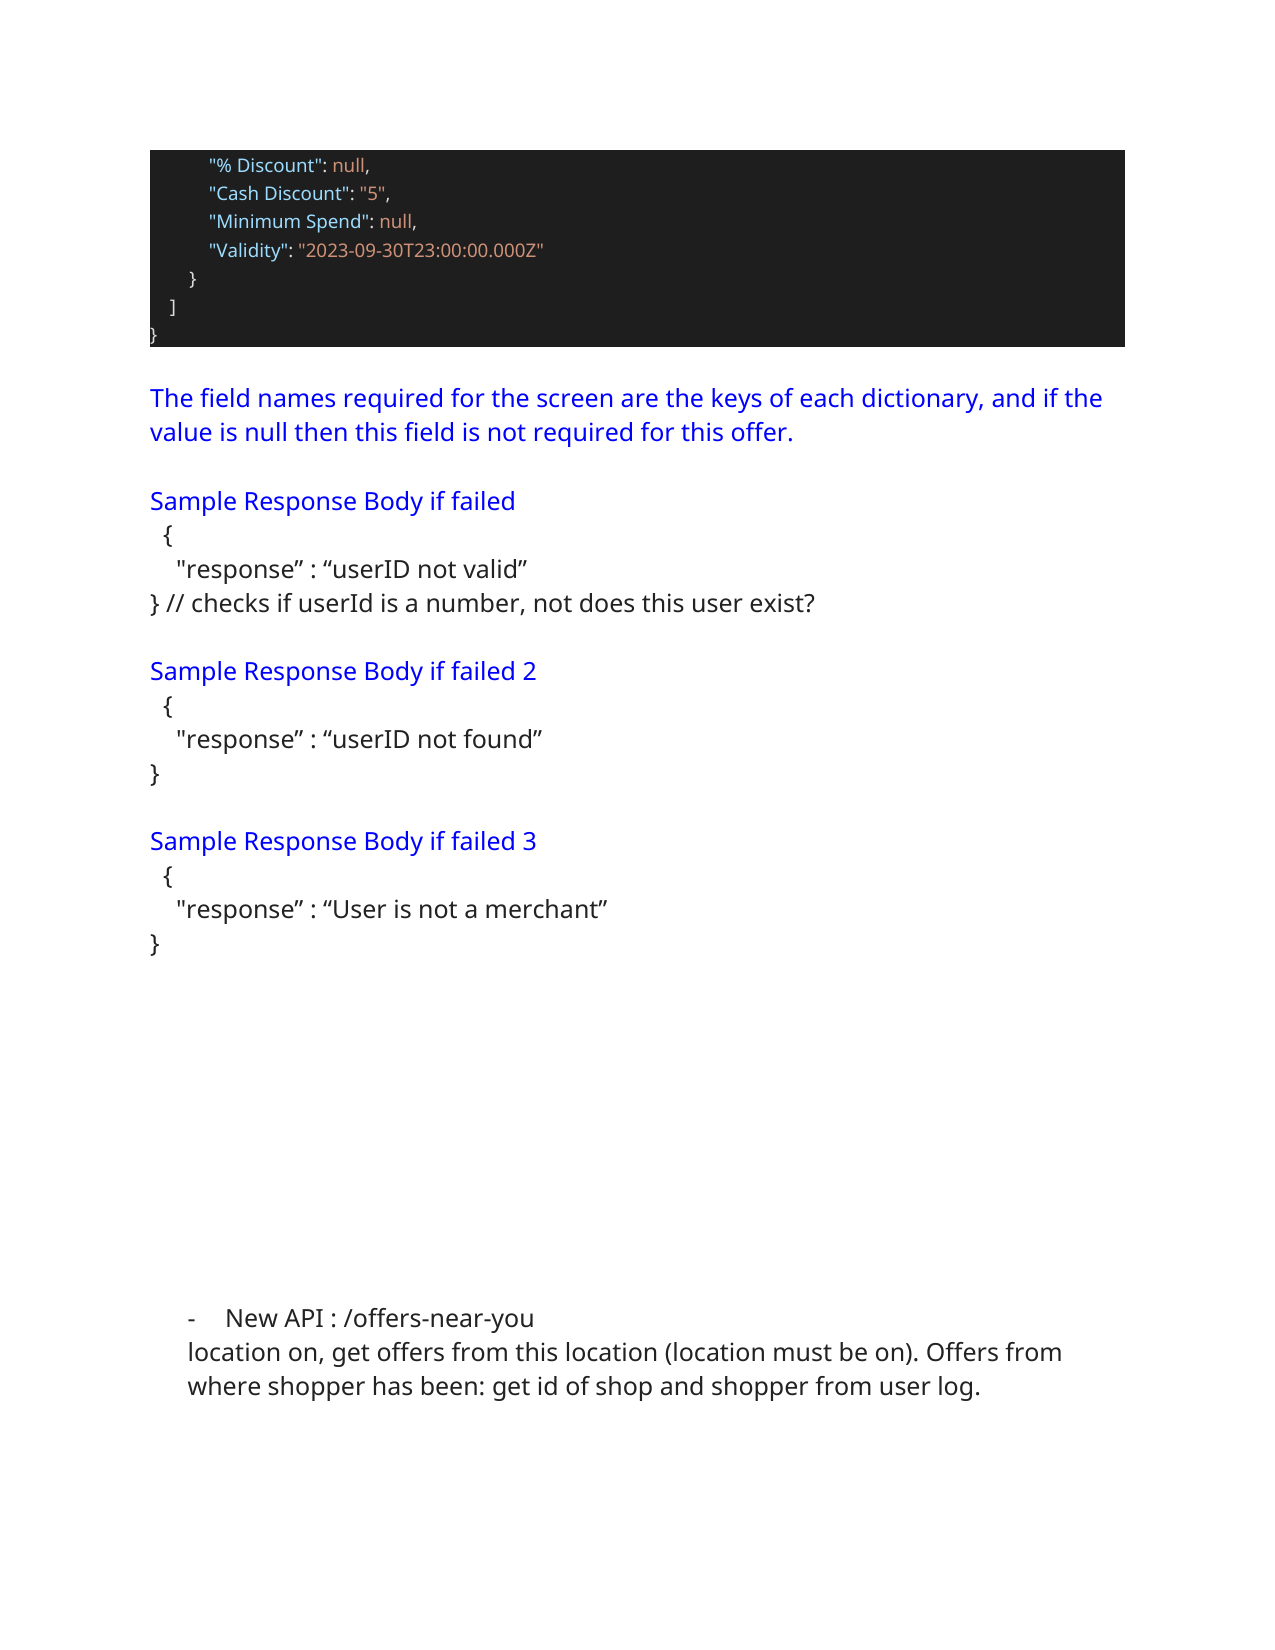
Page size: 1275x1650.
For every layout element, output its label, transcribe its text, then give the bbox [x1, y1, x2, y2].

text { "response” : “userID not valid” [150, 517, 1125, 585]
text } [150, 319, 1125, 347]
list New API : /offers-near-you [187, 1301, 1125, 1335]
text Sample Response Body if failed 2 [150, 653, 1125, 687]
text } [150, 926, 1125, 960]
text location on, get offers from this location (location must be on). Offers from where shopper has been: get id of shop and shopper from user log. [187, 1335, 1125, 1403]
text Sample Response Body if failed [150, 483, 1125, 517]
text ] [150, 291, 1125, 319]
text { "response” : “userID not found” [150, 687, 1125, 756]
text } [150, 756, 1125, 790]
text The field names required for the screen are the keys of each dictionary, and if the value is null then this field is not required for this offer. [150, 381, 1125, 449]
text Sample Response Body if failed 3 [150, 824, 1125, 858]
text } [150, 262, 1125, 291]
text } // checks if userId is a number, not does this user exist? [150, 585, 1125, 619]
text "Cash Discount": "5", [150, 178, 1125, 206]
text { "response” : “User is not a merchant” [150, 858, 1125, 926]
text "Validity": "2023-09-30T23:00:00.000Z" [150, 234, 1125, 262]
text "Minimum Spend": null, [150, 206, 1125, 234]
text "% Discount": null, [150, 150, 1125, 178]
